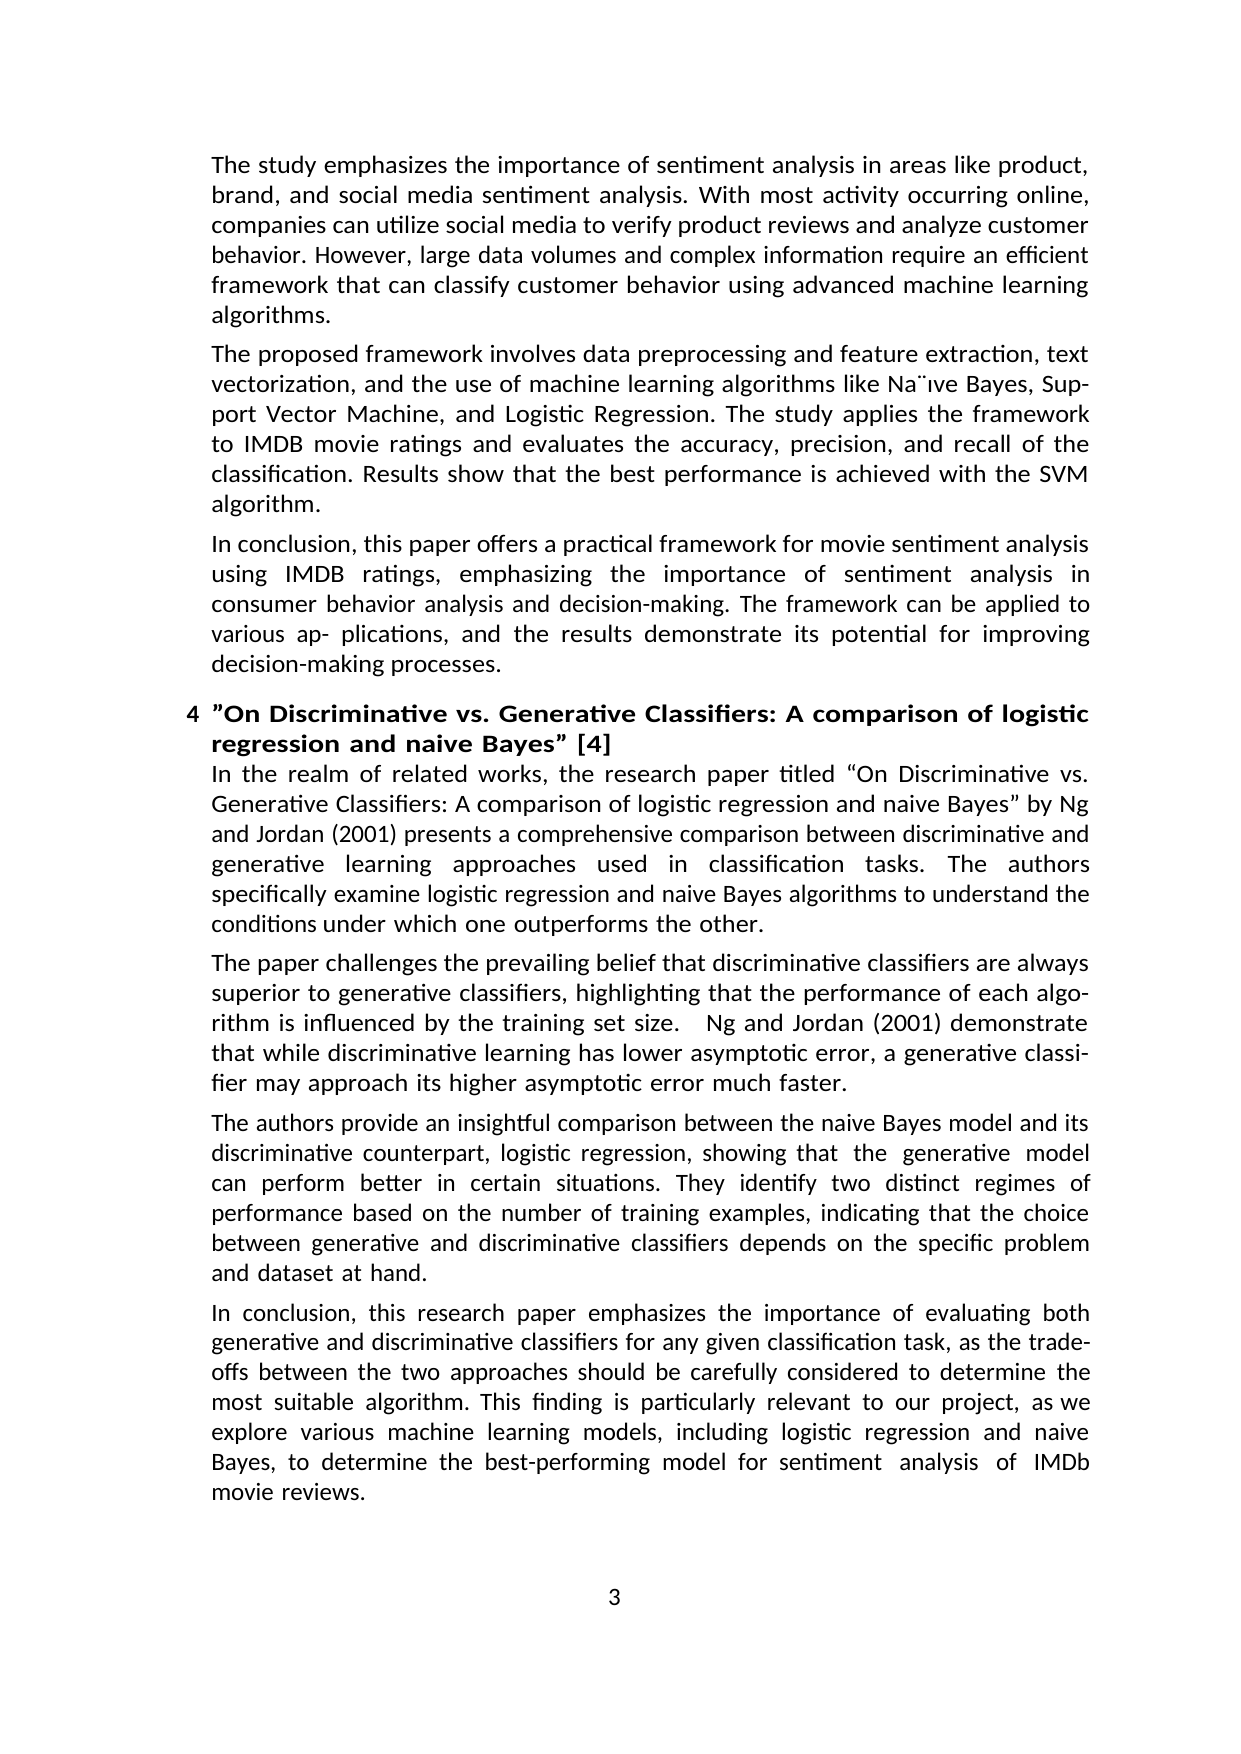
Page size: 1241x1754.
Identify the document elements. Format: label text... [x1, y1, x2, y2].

text The paper challenges the prevailing belief that discriminative classifiers are always superior to generative classifiers, highlighting that the performance of each algo- rithm is influenced by the training set size. Ng and Jordan (2001) demonstrate that while discriminative learning has lower asymptotic error, a generative classi- fier may approach its higher asymptotic error much faster. [211, 948, 1091, 1098]
text The proposed framework involves data preprocessing and feature extraction, text vectorization, and the use of machine learning algorithms like Na¨ıve Bayes, Sup- port Vector Machine, and Logistic Regression. The study applies the framework to IMDB movie ratings and evaluates the accuracy, precision, and recall of the classification. Results show that the best performance is achieved with the SVM algorithm. [211, 339, 1091, 519]
text In the realm of related works, the research paper titled “On Discriminative vs. Generative Classifiers: A comparison of logistic regression and naive Bayes” by Ng and Jordan (2001) presents a comprehensive comparison between discriminative and generative learning approaches used in classification tasks. The authors specifically examine logistic regression and naive Bayes algorithms to understand the conditions under which one outperforms the other. [211, 758, 1091, 938]
text The study emphasizes the importance of sentiment analysis in areas like product, brand, and social media sentiment analysis. With most activity occurring online, companies can utilize social media to verify product reviews and analyze customer behavior. However, large data volumes and complex information require an efficient framework that can classify customer behavior using advanced machine learning algorithms. [211, 149, 1090, 329]
text In conclusion, this paper offers a practical framework for movie sentiment analysis using IMDB ratings, emphasizing the importance of sentiment analysis in consumer behavior analysis and decision-making. The framework can be applied to various ap- plications, and the results demonstrate its potential for improving decision-making processes. [211, 529, 1091, 678]
text The authors provide an insightful comparison between the naive Bayes model and its discriminative counterpart, logistic regression, showing that the generative model can perform better in certain situations. They identify two distinct regimes of performance based on the number of training examples, indicating that the choice between generative and discriminative classifiers depends on the specific problem and dataset at hand. [211, 1108, 1091, 1287]
subtitle ”On Discriminative vs. Generative Classifiers: A comparison of logistic regression and naive Bayes” [4] [186, 699, 1090, 758]
text In conclusion, this research paper emphasizes the importance of evaluating both generative and discriminative classifiers for any given classification task, as the trade-offs between the two approaches should be carefully considered to determine the most suitable algorithm. This finding is particularly relevant to our project, as we explore various machine learning models, including logistic regression and naive Bayes, to determine the best-performing model for sentiment analysis of IMDb movie reviews. [211, 1297, 1091, 1507]
